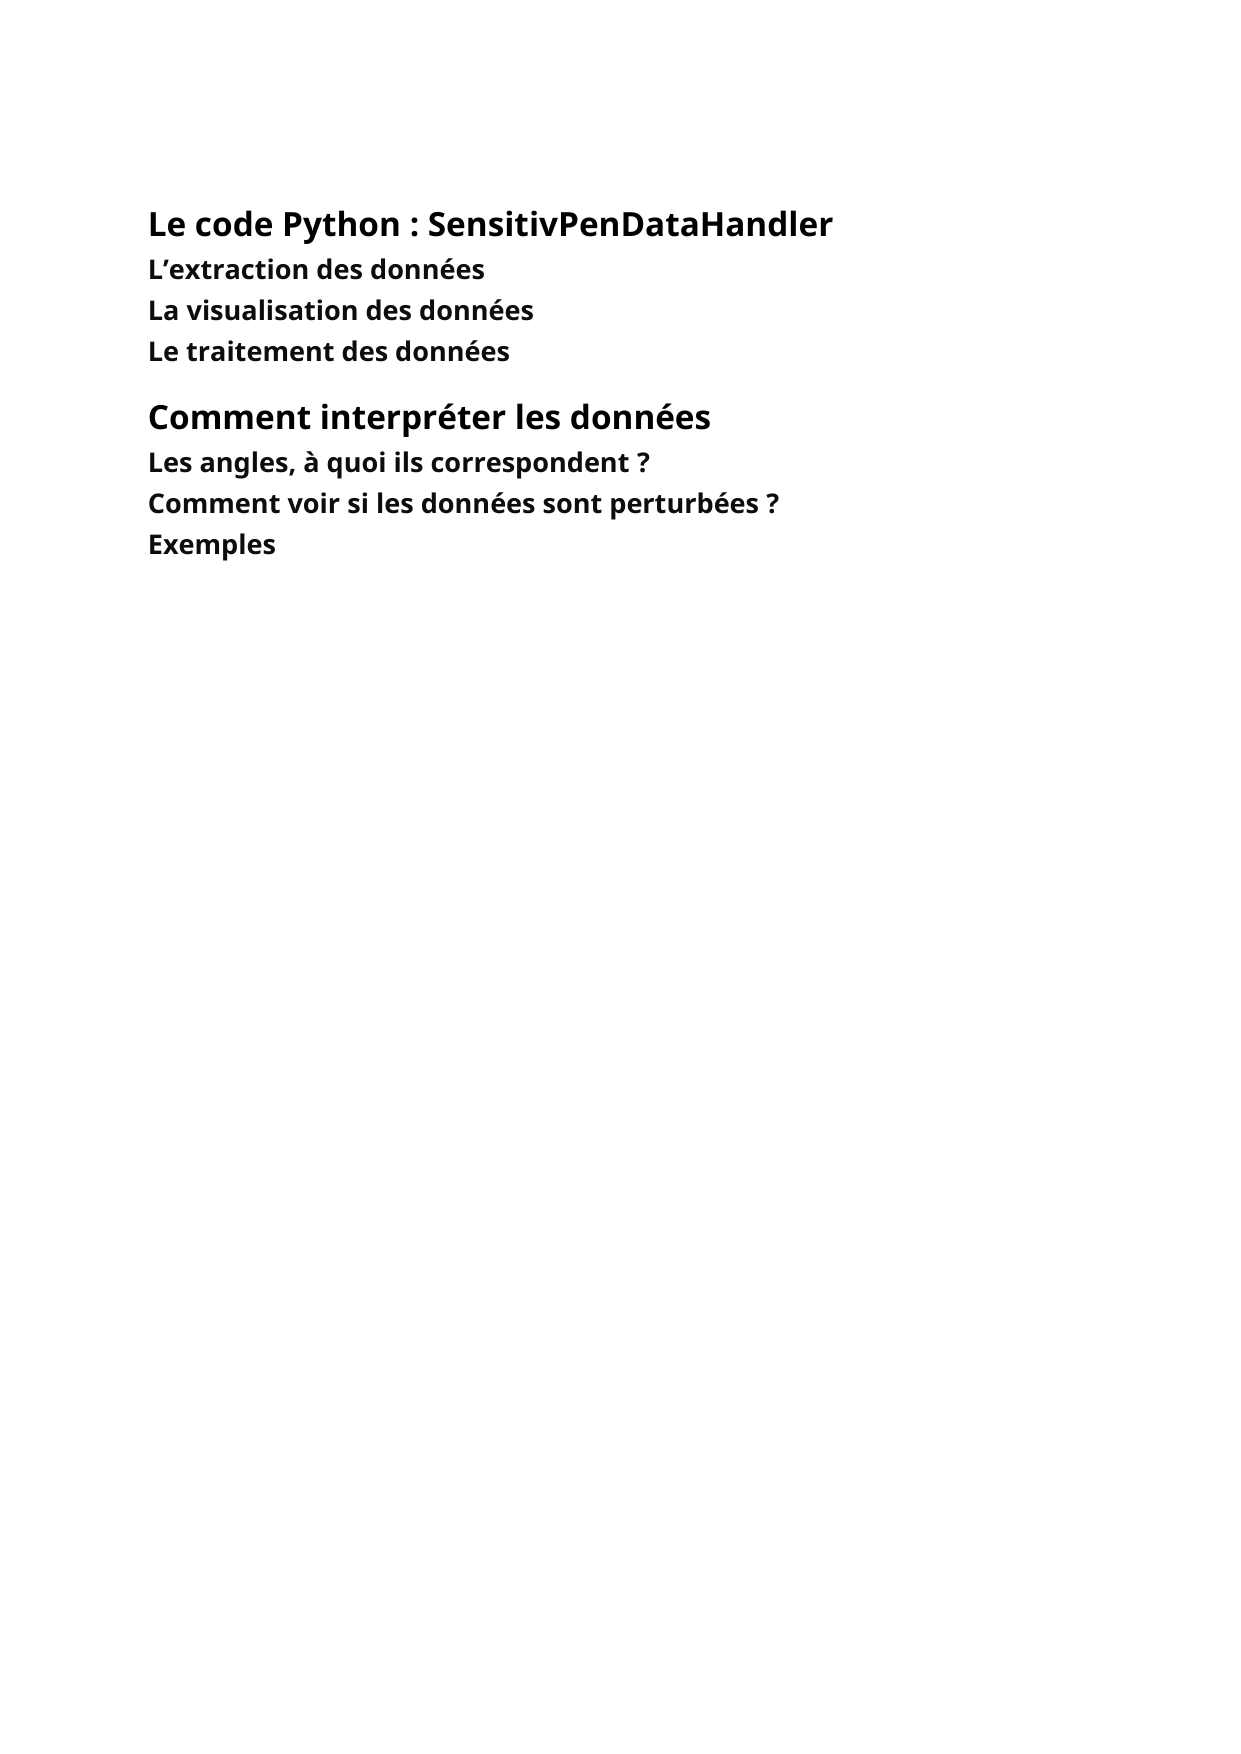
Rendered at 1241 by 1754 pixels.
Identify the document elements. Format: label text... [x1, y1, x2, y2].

subtitle Les angles, à quoi ils correspondent ? [148, 444, 1093, 481]
subtitle L’extraction des données [148, 250, 1093, 287]
subtitle Le traitement des données [148, 332, 1093, 369]
subtitle La visualisation des données [148, 291, 1093, 328]
subtitle Comment interpréter les données [148, 394, 1093, 439]
subtitle Exemples [148, 526, 1093, 563]
subtitle Comment voir si les données sont perturbées ? [148, 485, 1093, 522]
subtitle Le code Python : SensitivPenDataHandler [148, 201, 1093, 246]
